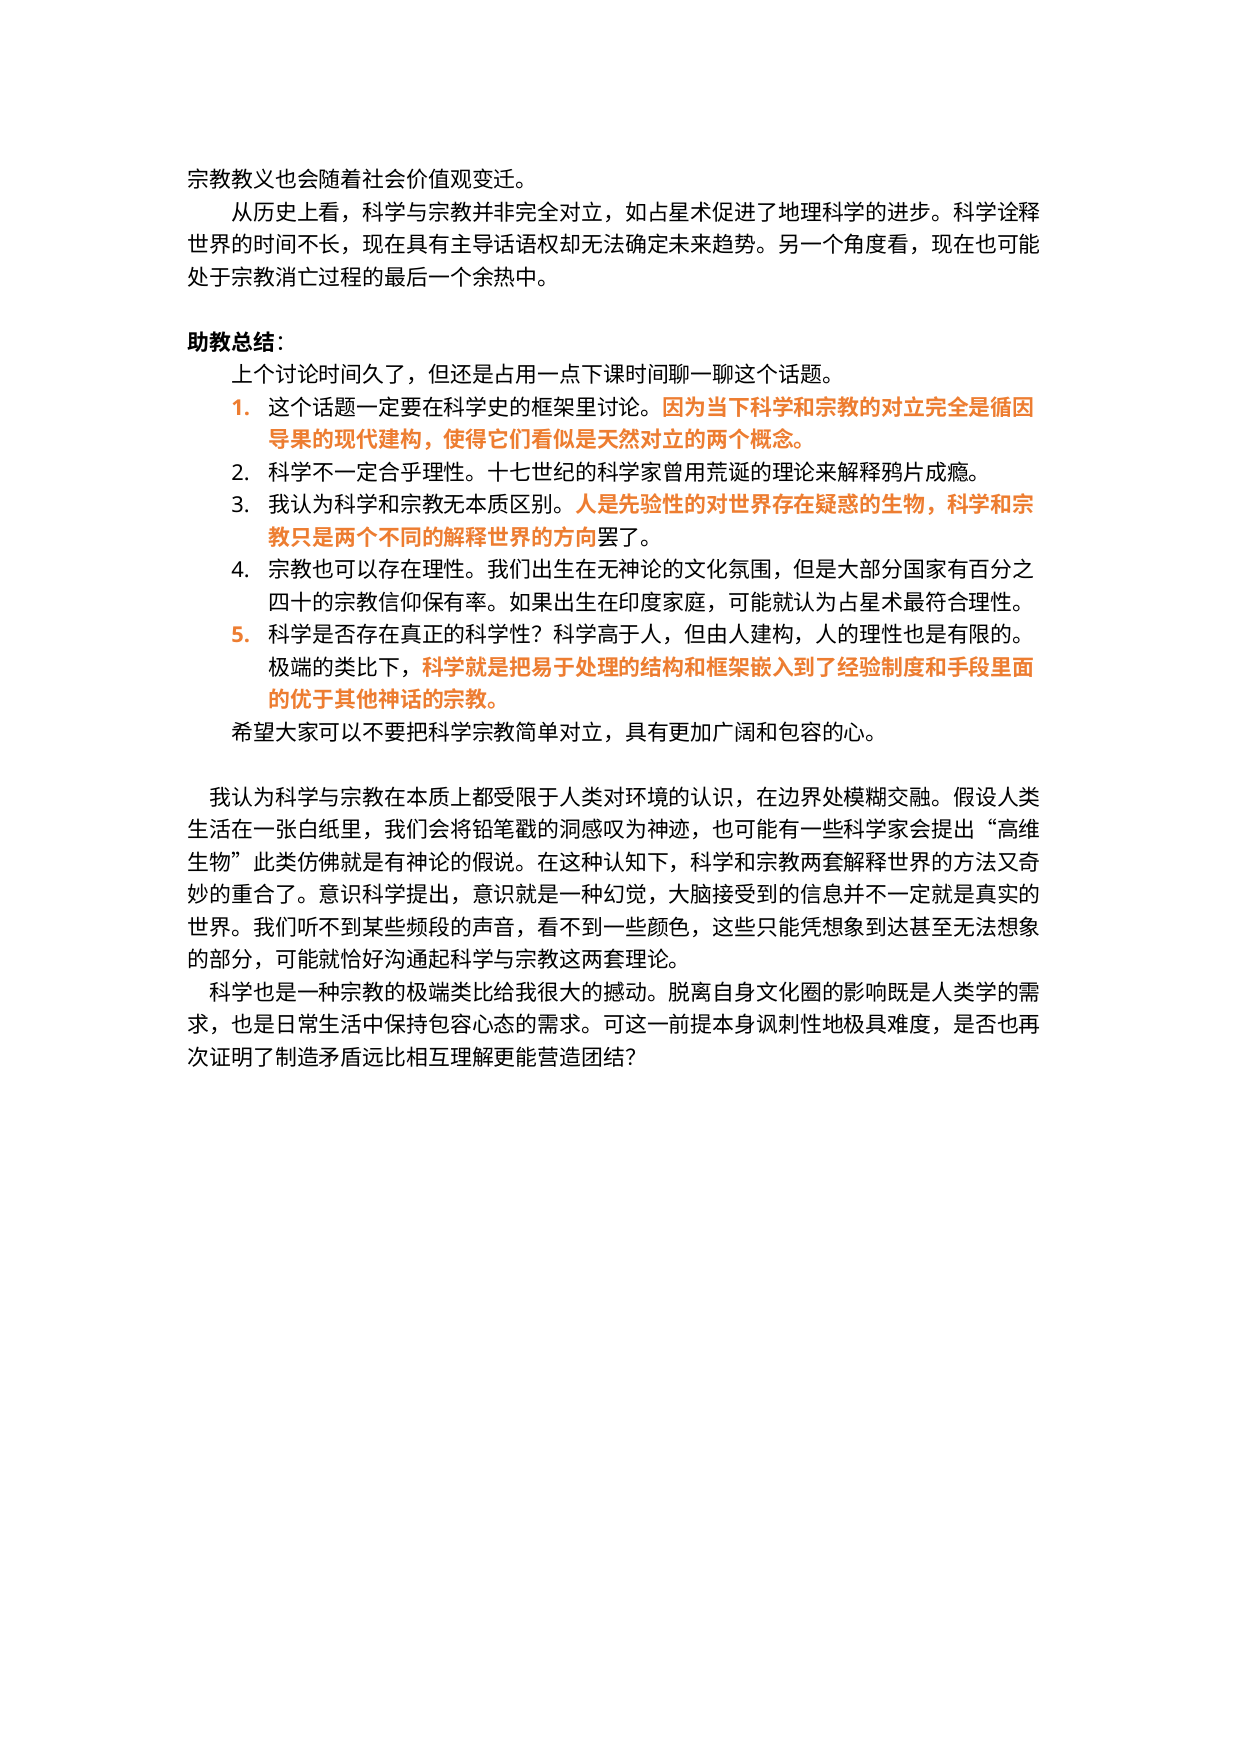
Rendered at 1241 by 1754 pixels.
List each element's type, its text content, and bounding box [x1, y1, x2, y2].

text 从历史上看，科学与宗教并非完全对立，如占星术促进了地理科学的进步。科学诠释世界的时间不长，现在具有主导话语权却无法确定未来趋势。另一个角度看，现在也可能处于宗教消亡过程的最后一个余热中。 [187, 194, 1053, 292]
text 上个讨论时间久了，但还是占用一点下课时间聊一聊这个话题。 [187, 357, 1053, 389]
text 科学也是一种宗教的极端类比给我很大的撼动。脱离自身文化圈的影响既是人类学的需求，也是日常生活中保持包容心态的需求。可这一前提本身讽刺性地极具难度，是否也再次证明了制造矛盾远比相互理解更能营造团结？ [187, 974, 1053, 1072]
list 宗教也可以存在理性。我们出生在无神论的文化氛围，但是大部分国家有百分之四十的宗教信仰保有率。如果出生在印度家庭，可能就认为占星术最符合理性。 [231, 552, 1053, 617]
list 科学不一定合乎理性。十七世纪的科学家曾用荒诞的理论来解释鸦片成瘾。 [231, 454, 1053, 487]
list 我认为科学和宗教无本质区别。人是先验性的对世界存在疑惑的生物，科学和宗教只是两个不同的解释世界的方向罢了。 [231, 487, 1053, 552]
text 我认为科学与宗教在本质上都受限于人类对环境的认识，在边界处模糊交融。假设人类生活在一张白纸里，我们会将铅笔戳的洞感叹为神迹，也可能有一些科学家会提出“高维生物”此类仿佛就是有神论的假说。在这种认知下，科学和宗教两套解释世界的方法又奇妙的重合了。意识科学提出，意识就是一种幻觉，大脑接受到的信息并不一定就是真实的世界。我们听不到某些频段的声音，看不到一些颜色，这些只能凭想象到达甚至无法想象的部分，可能就恰好沟通起科学与宗教这两套理论。 [187, 779, 1053, 974]
text 助教总结： [187, 324, 1053, 357]
list 这个话题一定要在科学史的框架里讨论。因为当下科学和宗教的对立完全是循因导果的现代建构，使得它们看似是天然对立的两个概念。 [231, 389, 1053, 454]
text 希望大家可以不要把科学宗教简单对立，具有更加广阔和包容的心。 [231, 714, 1053, 747]
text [187, 162, 1053, 194]
list 科学是否存在真正的科学性？科学高于人，但由人建构，人的理性也是有限的。极端的类比下，科学就是把易于处理的结构和框架嵌入到了经验制度和手段里面的优于其他神话的宗教。 [231, 617, 1053, 714]
